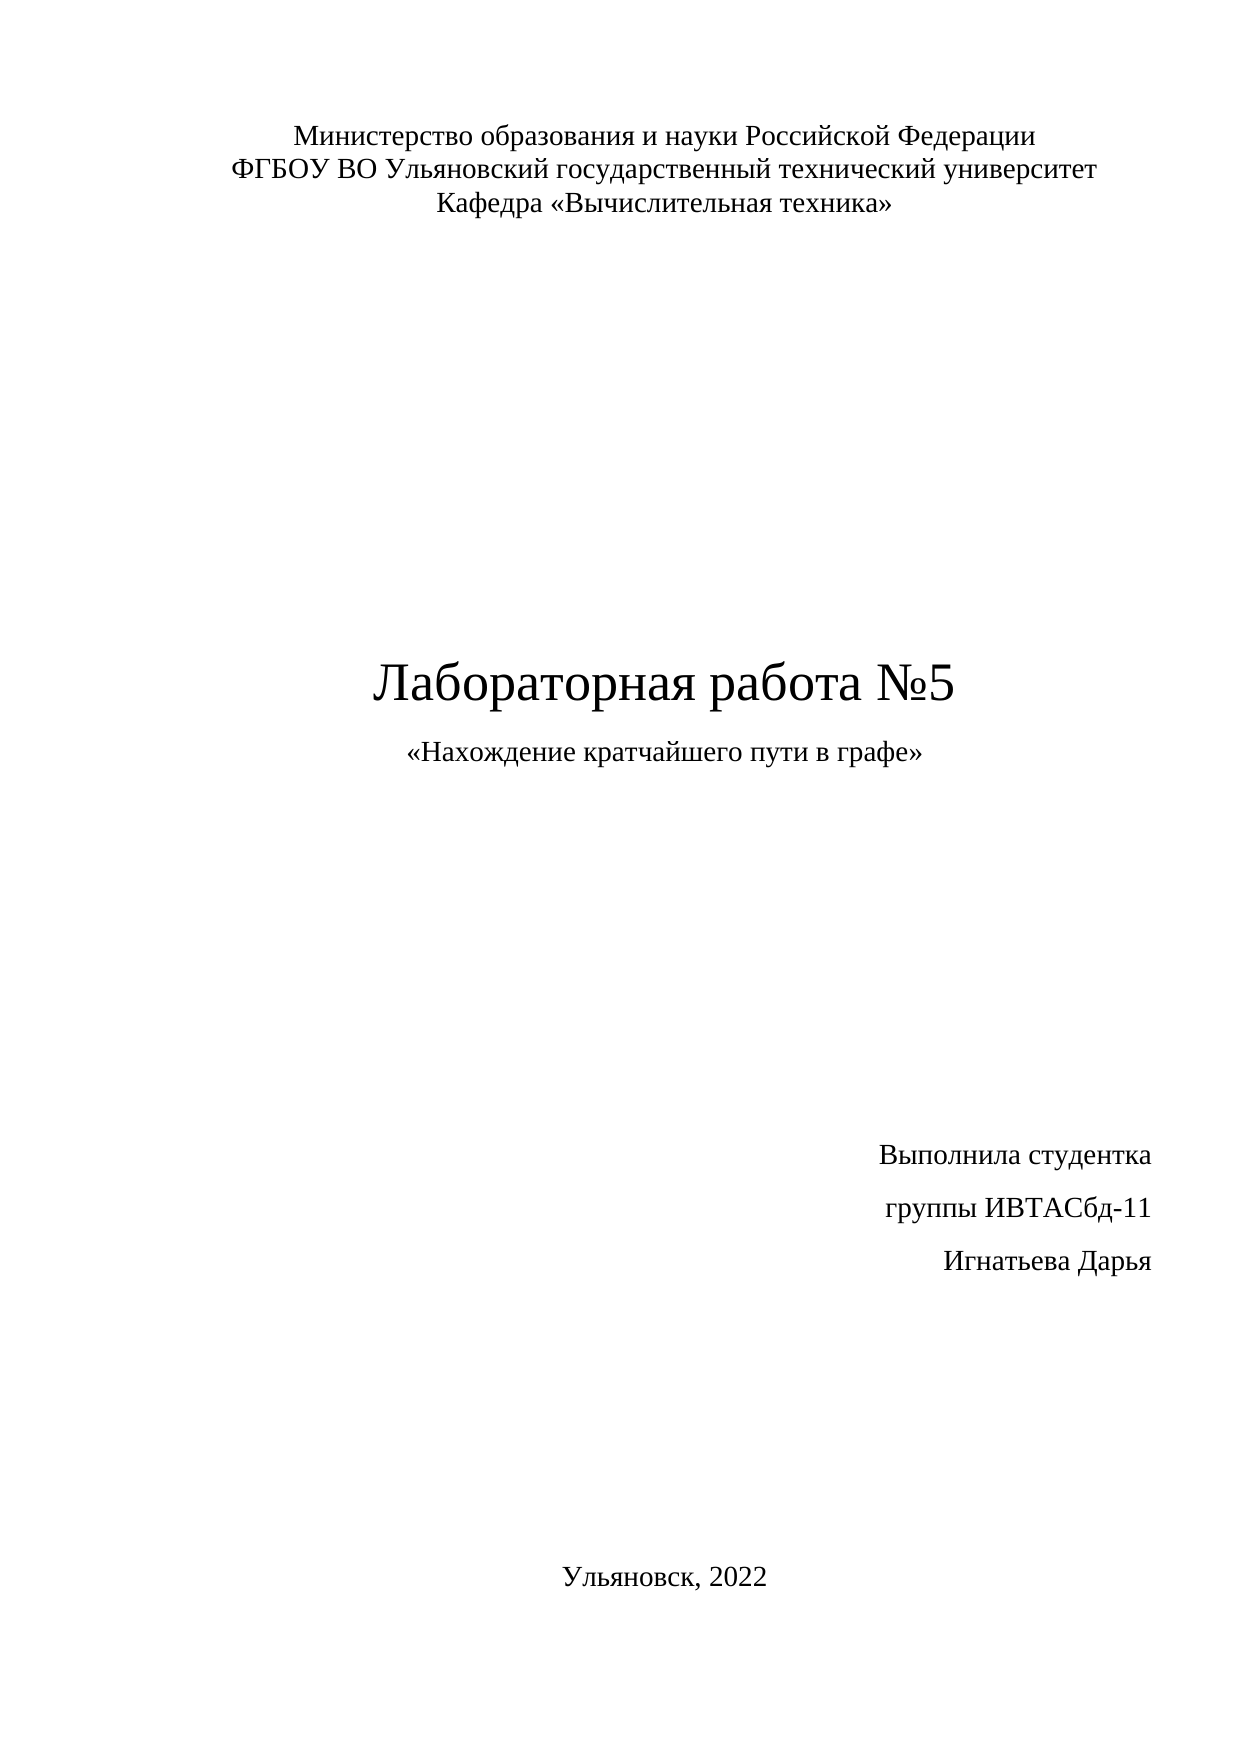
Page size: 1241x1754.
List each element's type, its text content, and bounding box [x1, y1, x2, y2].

text Министерство образования и науки Российской Федерации [177, 118, 1152, 152]
text ФГБОУ ВО Ульяновский государственный технический университет [177, 152, 1152, 185]
text Выполнила студентка [177, 1137, 1152, 1171]
text Игнатьева Дарья [177, 1243, 1152, 1276]
text Ульяновск, 2022 [177, 1559, 1152, 1593]
text «Нахождение кратчайшего пути в графе» [177, 734, 1152, 767]
text группы ИВТАСбд-11 [177, 1190, 1152, 1223]
text Кафедра «Вычислительная техника» [177, 185, 1152, 219]
text Лабораторная работа №5 [177, 650, 1152, 712]
